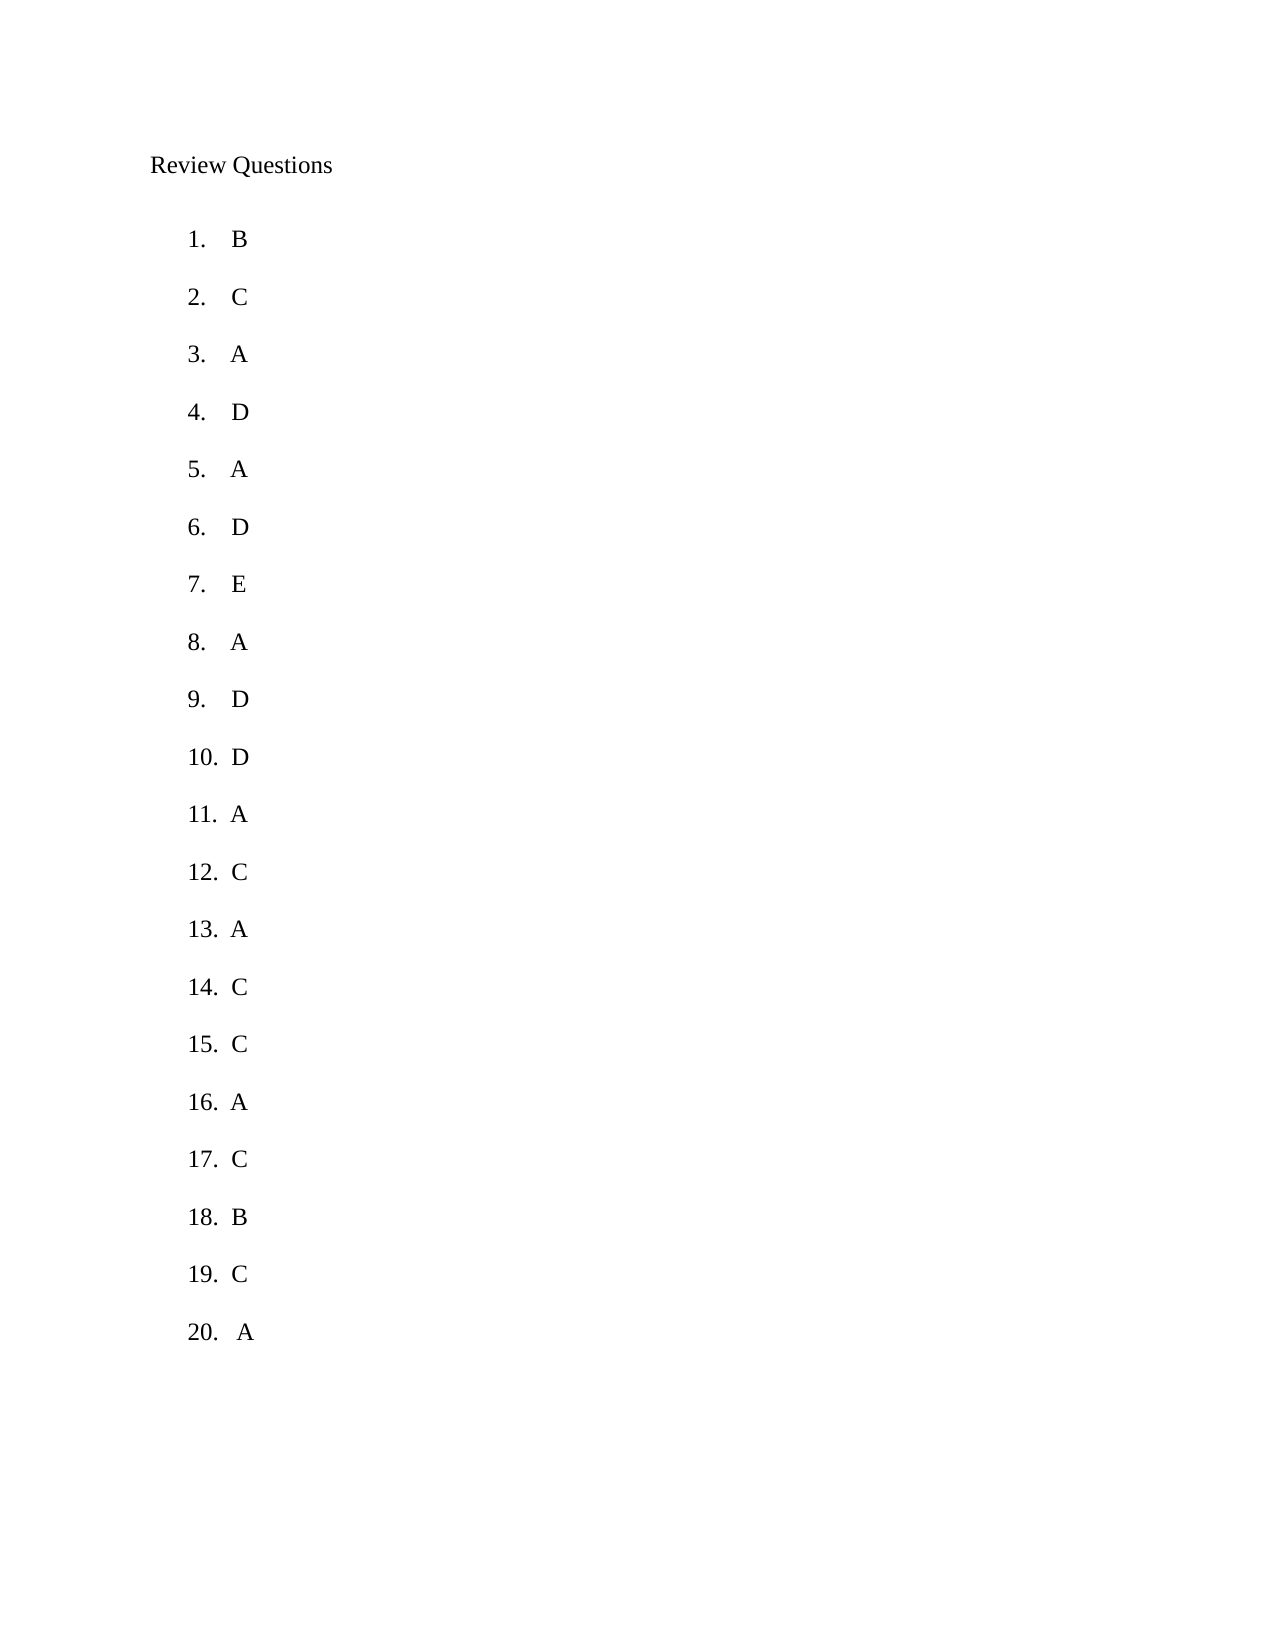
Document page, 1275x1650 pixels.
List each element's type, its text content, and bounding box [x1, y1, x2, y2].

list A [187, 1087, 1125, 1115]
list A [187, 1317, 1125, 1345]
list B [187, 224, 1125, 253]
list B [187, 1202, 1125, 1230]
list C [187, 857, 1125, 885]
list D [187, 684, 1125, 713]
text Review Questions [150, 150, 1125, 179]
list C [187, 1144, 1125, 1173]
list A [187, 799, 1125, 828]
list E [187, 569, 1125, 598]
list A [187, 914, 1125, 943]
list C [187, 1029, 1125, 1058]
list D [187, 397, 1125, 425]
list D [187, 742, 1125, 770]
list A [187, 454, 1125, 483]
list C [187, 1259, 1125, 1288]
list A [187, 627, 1125, 655]
list C [187, 972, 1125, 1000]
list C [187, 282, 1125, 310]
list A [187, 339, 1125, 368]
list D [187, 512, 1125, 540]
